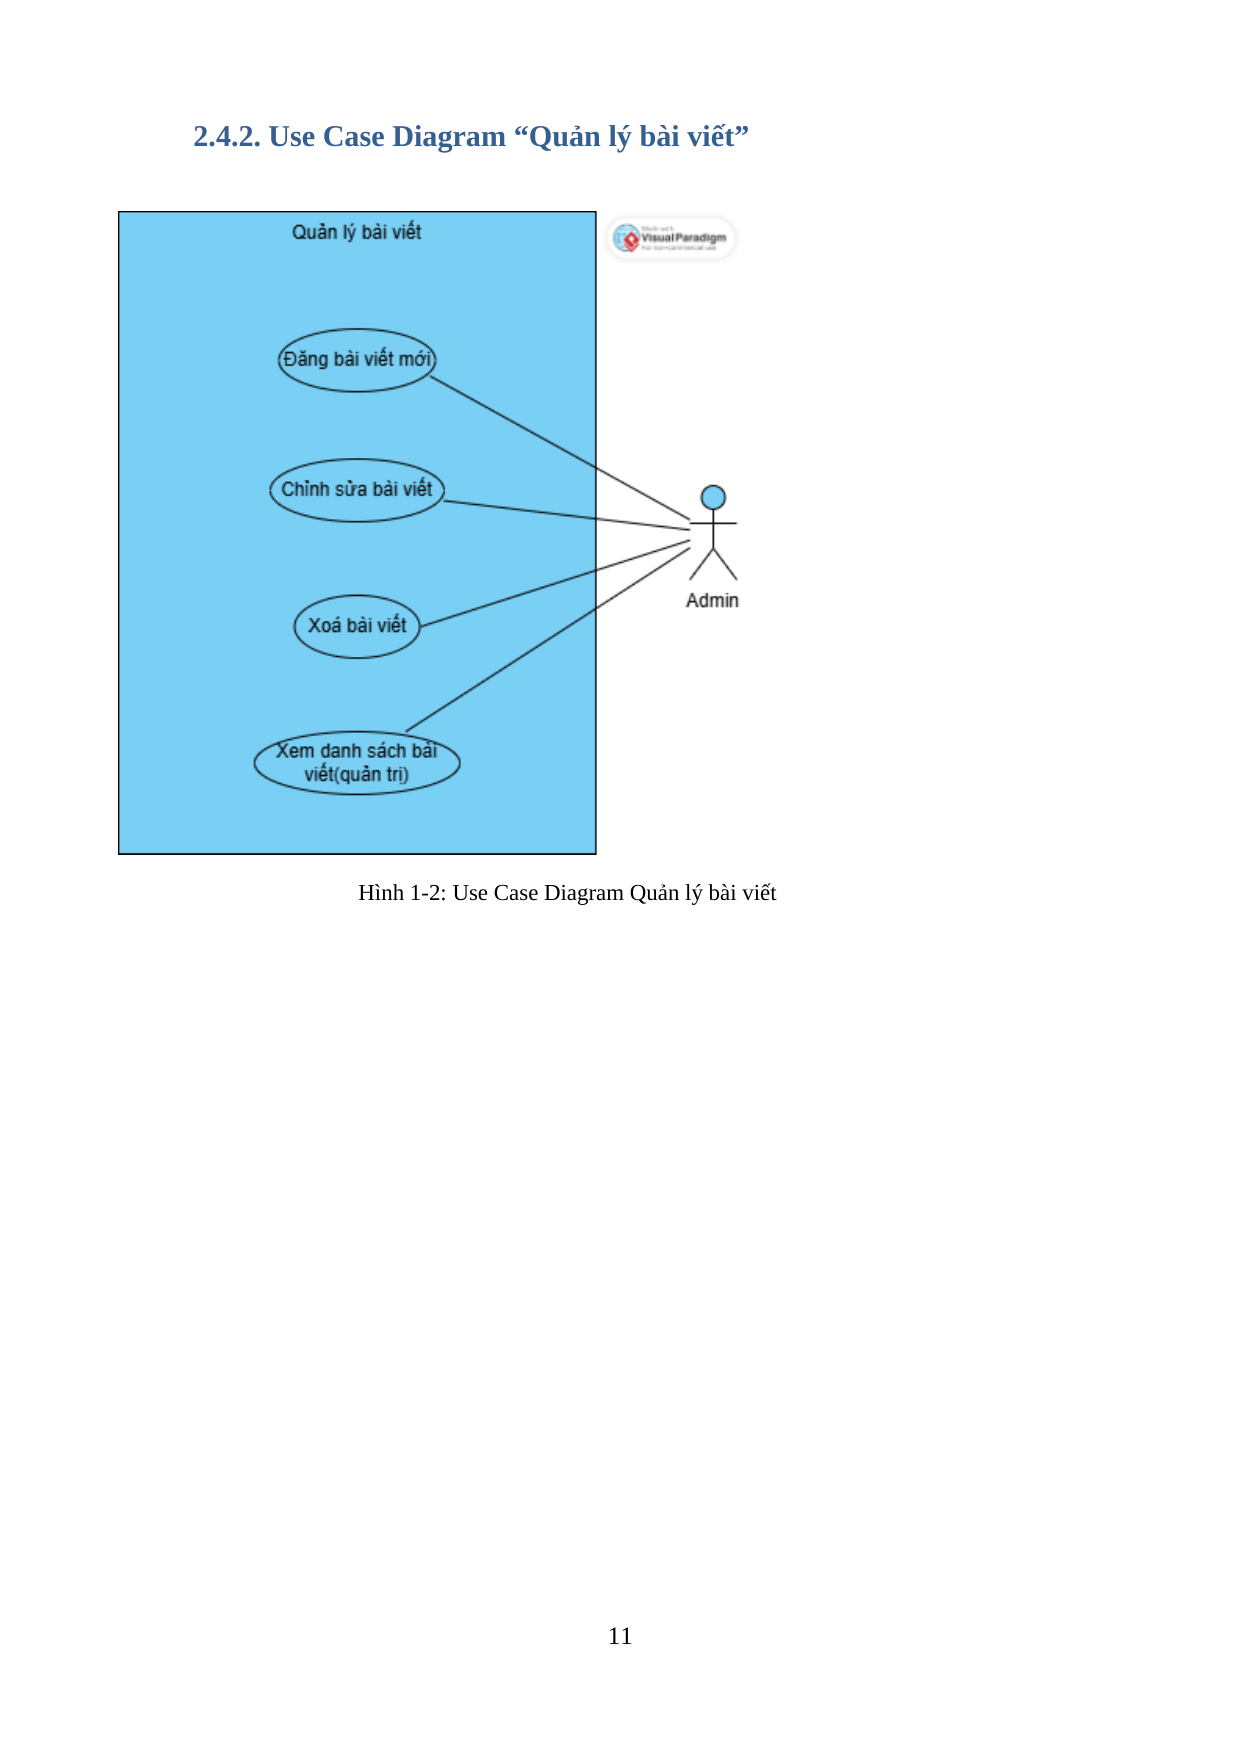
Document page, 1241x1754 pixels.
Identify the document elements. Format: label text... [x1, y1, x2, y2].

subtitle Use Case Diagram “Quản lý bài viết” [193, 118, 1122, 153]
text Hình 1-2: Use Case Diagram Quản lý bài viết [118, 879, 1122, 906]
picture [118, 211, 741, 855]
